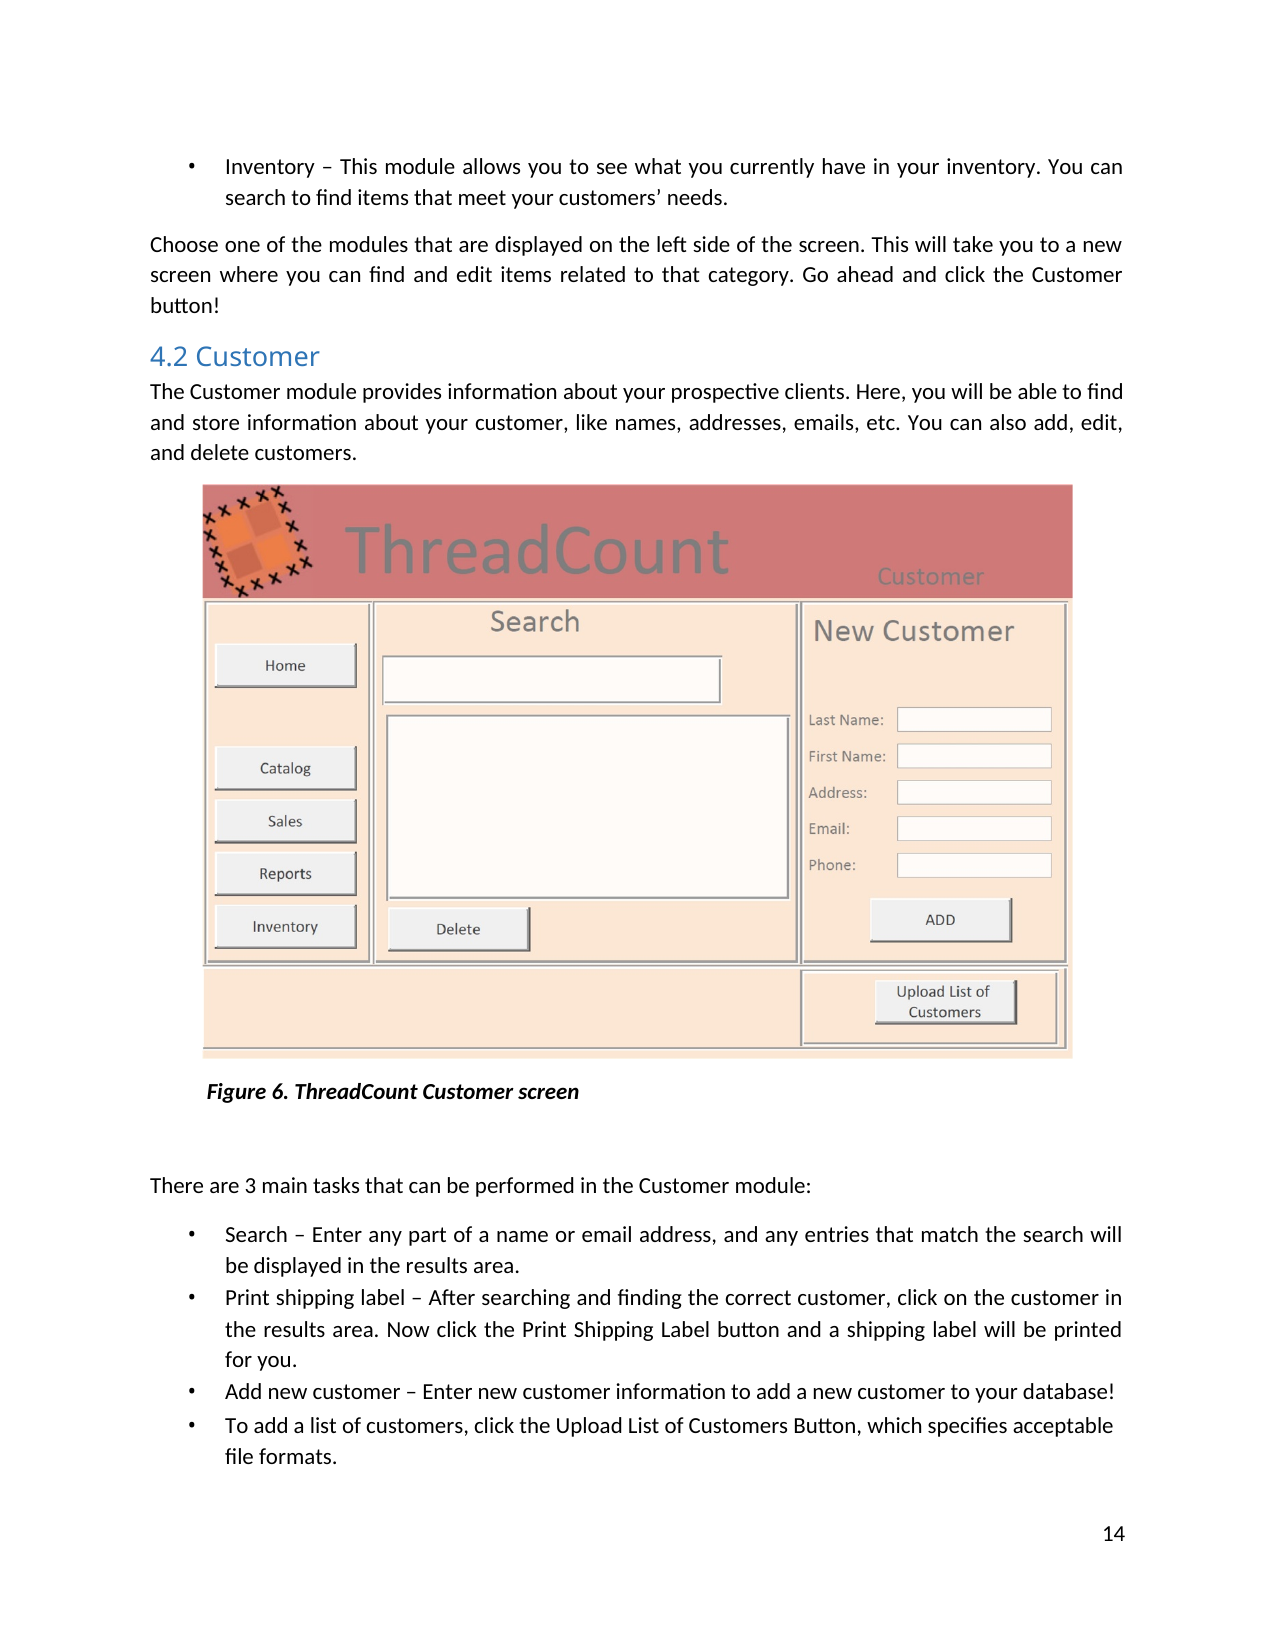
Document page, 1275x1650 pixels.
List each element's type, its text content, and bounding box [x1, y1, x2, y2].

list Search – Enter any part of a name or email address, and any entries that match the search will be displayed in the results area. [187, 1218, 1125, 1279]
list Inventory – This module allows you to see what you currently have in your inventory. You can search to find items that meet your customers’ needs. [187, 150, 1125, 211]
subtitle 4.2 Customer [150, 338, 1125, 374]
text There are 3 main tasks that can be performed in the Customer module: [150, 1171, 1125, 1199]
list Add new customer – Enter new customer information to add a new customer to your database! [187, 1375, 1125, 1406]
list Print shipping label – After searching and finding the correct customer, click on the customer in the results area. Now click the Print Shipping Label button and a shipping label will be printed for you. [187, 1281, 1125, 1373]
list To add a list of customers, click the Upload List of Customers Button, which specifies acceptable file formats. [187, 1409, 1125, 1470]
text Choose one of the modules that are displayed on the left side of the screen. This will take you to a new screen where you can find and edit items related to that category. Go ahead and click the Customer button! [150, 230, 1125, 319]
text Figure 6. ThreadCount Customer screen [150, 1077, 1125, 1105]
text The Customer module provides information about your prospective clients. Here, you will be able to find and store information about your customer, like names, addresses, emails, etc. You can also add, edit, and delete customers. [150, 377, 1125, 466]
picture [202, 484, 1073, 1059]
